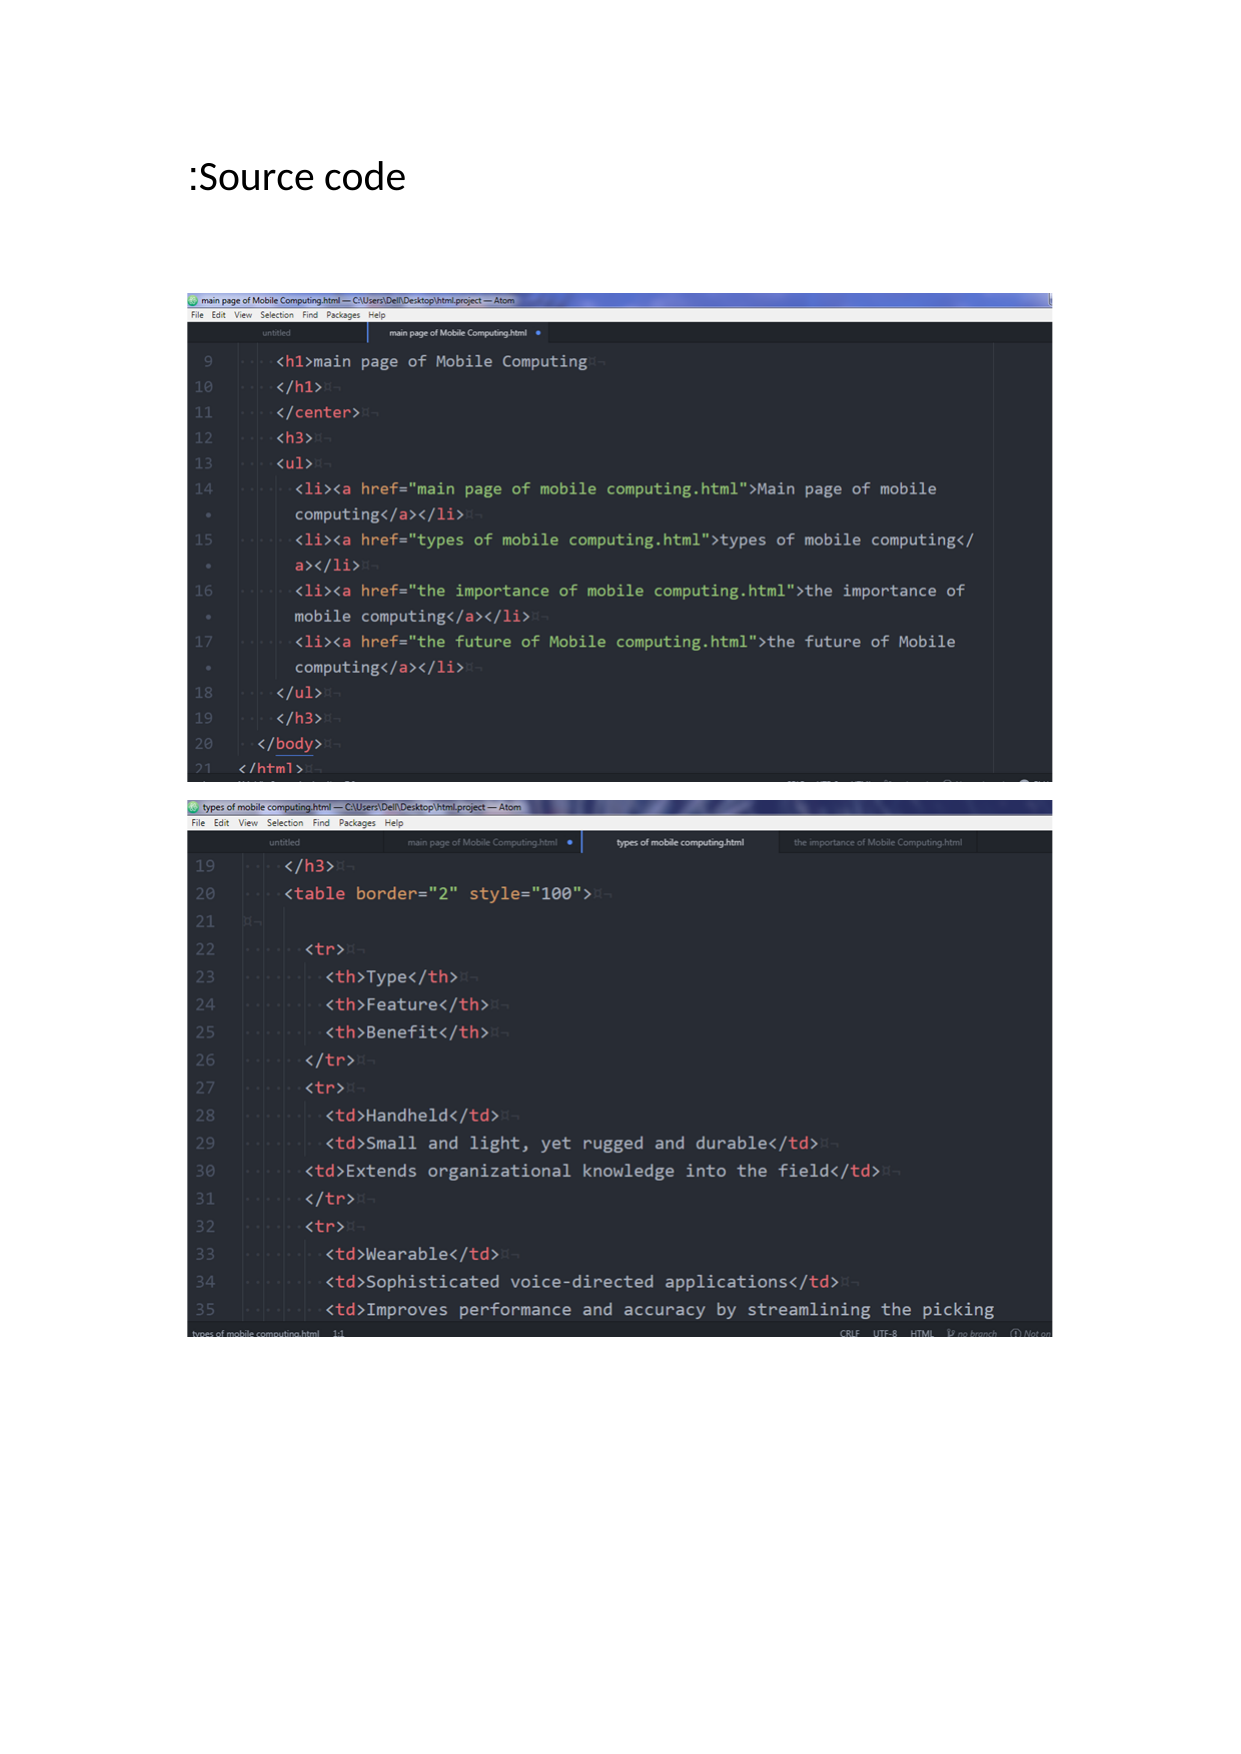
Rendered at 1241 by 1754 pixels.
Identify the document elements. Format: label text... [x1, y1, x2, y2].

picture [187, 800, 1053, 1337]
picture [187, 293, 1053, 782]
text Source code: [187, 150, 1053, 201]
